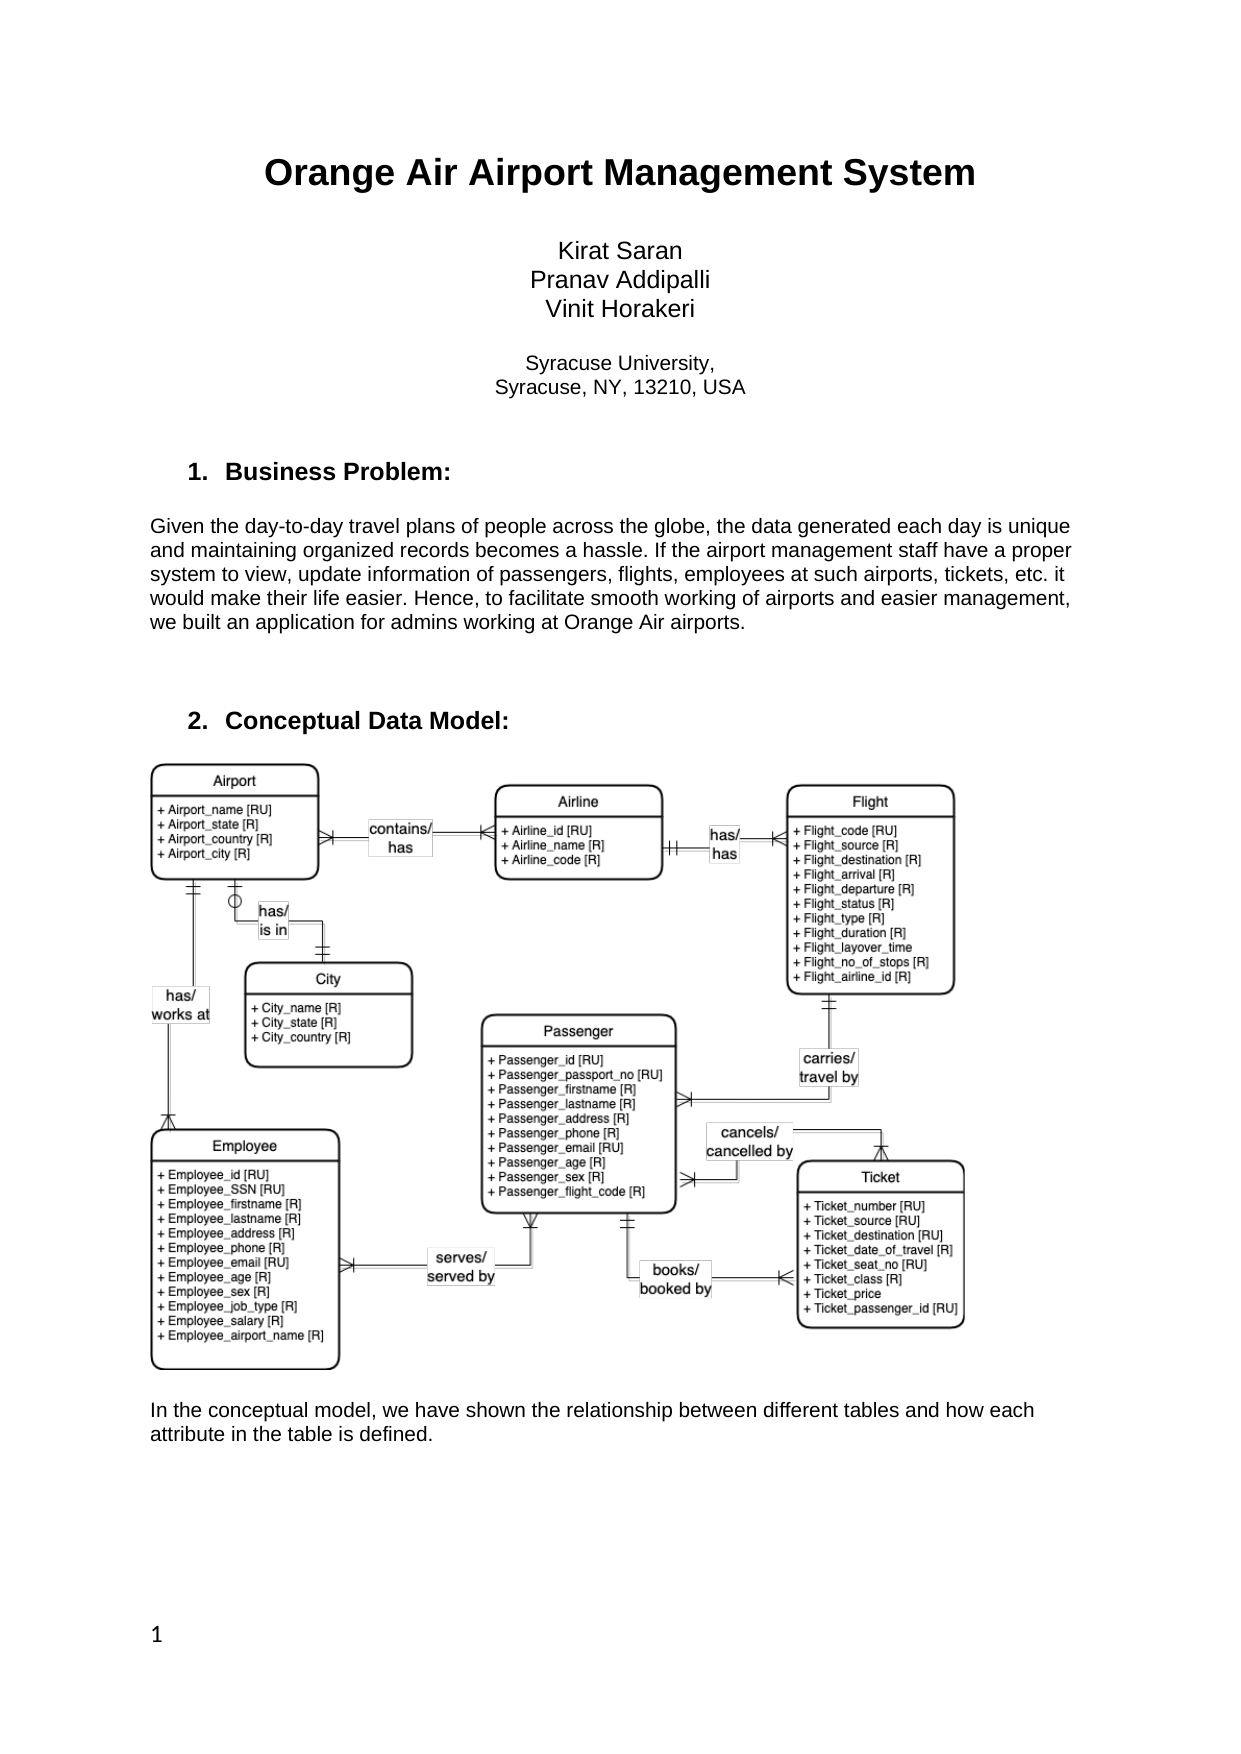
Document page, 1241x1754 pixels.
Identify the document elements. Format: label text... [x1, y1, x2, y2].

text Syracuse, NY, 13210, USA [150, 375, 1090, 399]
text Kirat Saran [150, 236, 1090, 265]
text Syracuse University, [150, 351, 1090, 375]
text Vinit Horakeri [150, 294, 1090, 322]
text Pranav Addipalli [150, 265, 1090, 294]
picture [150, 763, 965, 1370]
list Business Problem: [187, 457, 1090, 485]
text In the conceptual model, we have shown the relationship between different tables and how each attribute in the table is defined. [150, 1398, 1090, 1446]
text Given the day-to-day travel plans of people across the globe, the data generated each day is unique and maintaining organized records becomes a hassle. If the airport management staff have a proper system to view, update information of passengers, flights, employees at such airports, tickets, etc. it would make their life easier. Hence, to facilitate smooth working of airports and easier management, we built an application for admins working at Orange Air airports. [150, 514, 1090, 634]
list Conceptual Data Model: [187, 706, 1090, 734]
text Orange Air Airport Management System [150, 150, 1090, 193]
